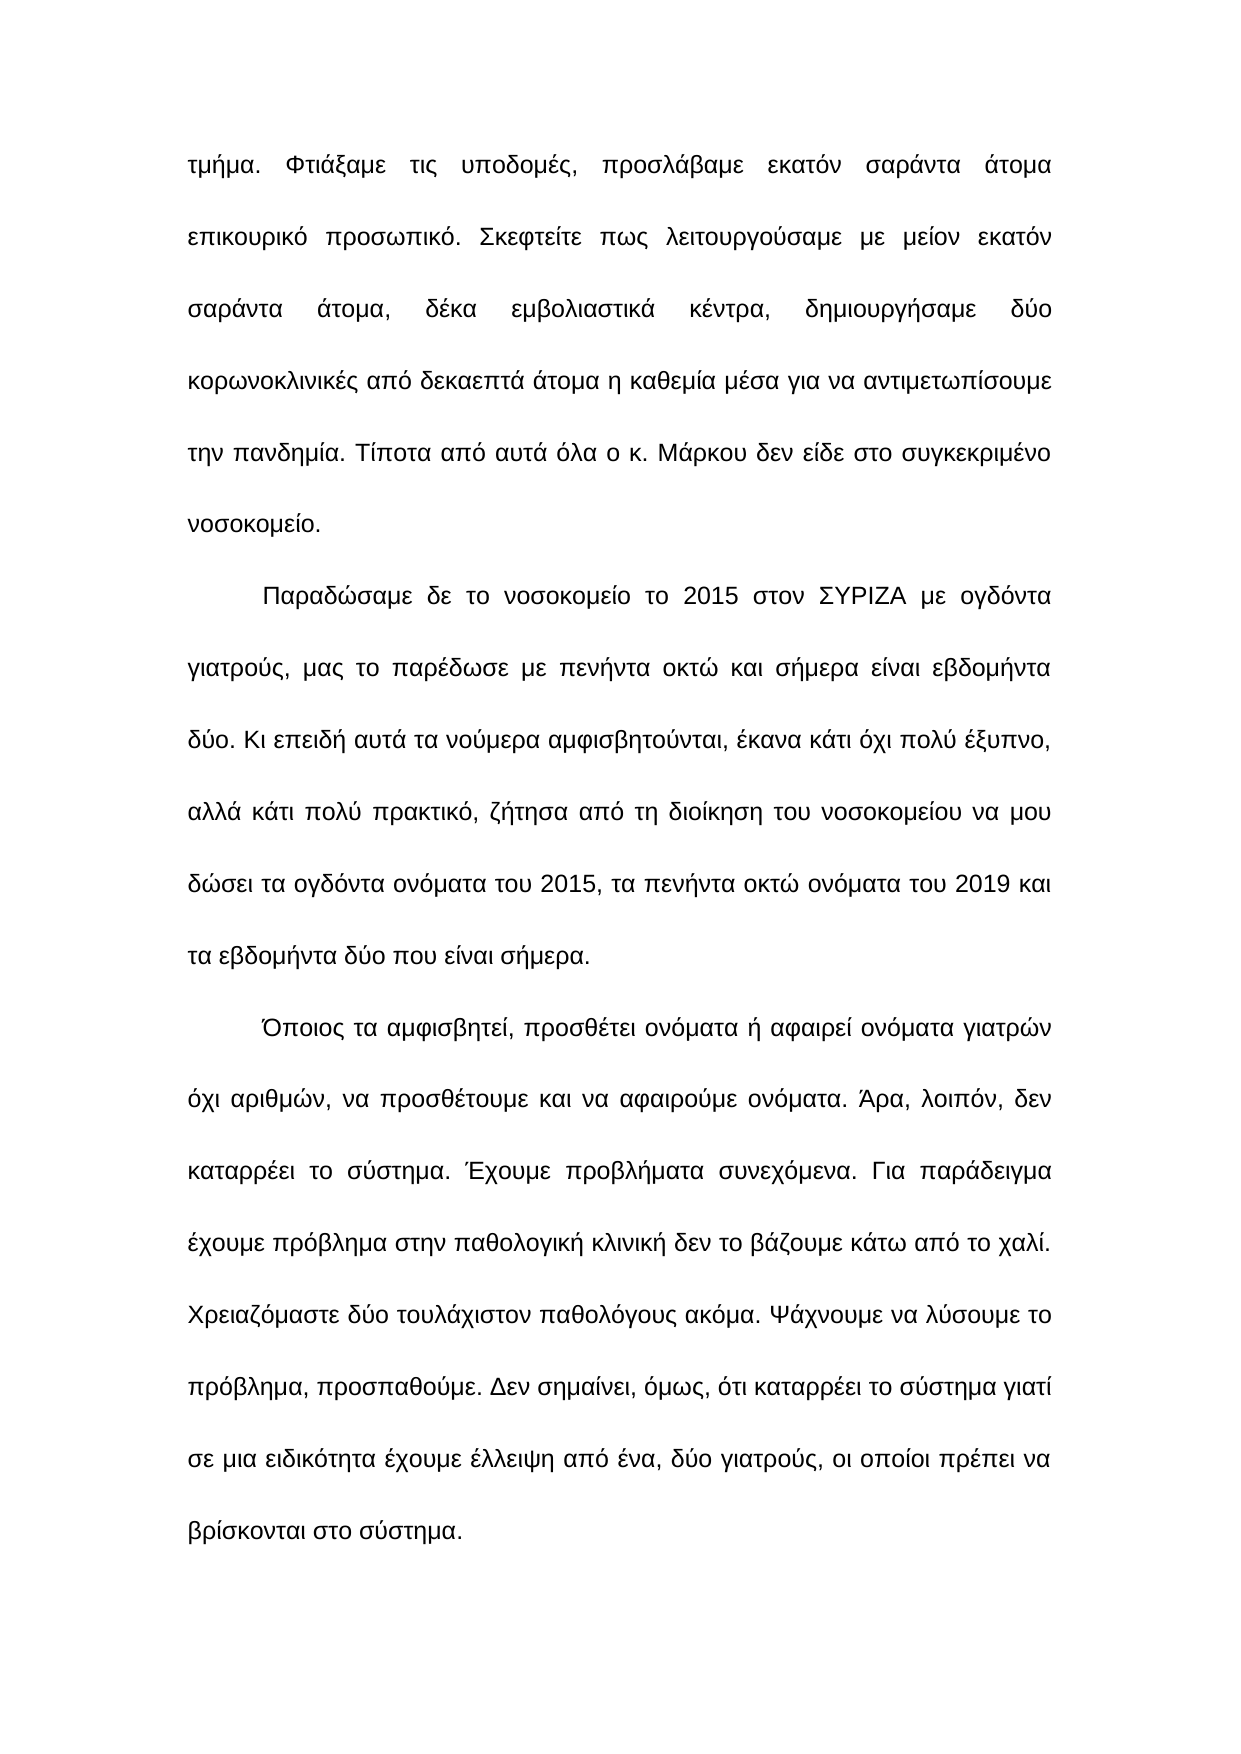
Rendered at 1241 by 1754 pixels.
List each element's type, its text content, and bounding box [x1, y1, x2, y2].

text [187, 150, 1053, 538]
text Παραδώσαμε δε το νοσοκομείο το 2015 στον ΣΥΡΙΖΑ με ογδόντα γιατρούς, μας το παρέδωσε με πενήντα οκτώ και σήμερα είναι εβδομήντα δύο. Κι επειδή αυτά τα νούμερα αμφισβητούνται, έκανα κάτι όχι πολύ έξυπνο, αλλά κάτι πολύ πρακτικό, ζήτησα από τη διοίκηση του νοσοκομείου να μου δώσει τα ογδόντα ονόματα του 2015, τα πενήντα οκτώ ονόματα του 2019 και τα εβδομήντα δύο που είναι σήμερα. [187, 581, 1053, 969]
text Όποιος τα αμφισβητεί, προσθέτει ονόματα ή αφαιρεί ονόματα γιατρών όχι αριθμών, να προσθέτουμε και να αφαιρούμε ονόματα. Άρα, λοιπόν, δεν καταρρέει το σύστημα. Έχουμε προβλήματα συνεχόμενα. Για παράδειγμα έχουμε πρόβλημα στην παθολογική κλινική δεν το βάζουμε κάτω από το χαλί. Χρειαζόμαστε δύο τουλάχιστον παθολόγους ακόμα. Ψάχνουμε να λύσουμε το πρόβλημα, προσπαθούμε. Δεν σημαίνει, όμως, ότι καταρρέει το σύστημα γιατί σε μια ειδικότητα έχουμε έλλειψη από ένα, δύο γιατρούς, οι οποίοι πρέπει να βρίσκονται στο σύστημα. [187, 1012, 1053, 1544]
